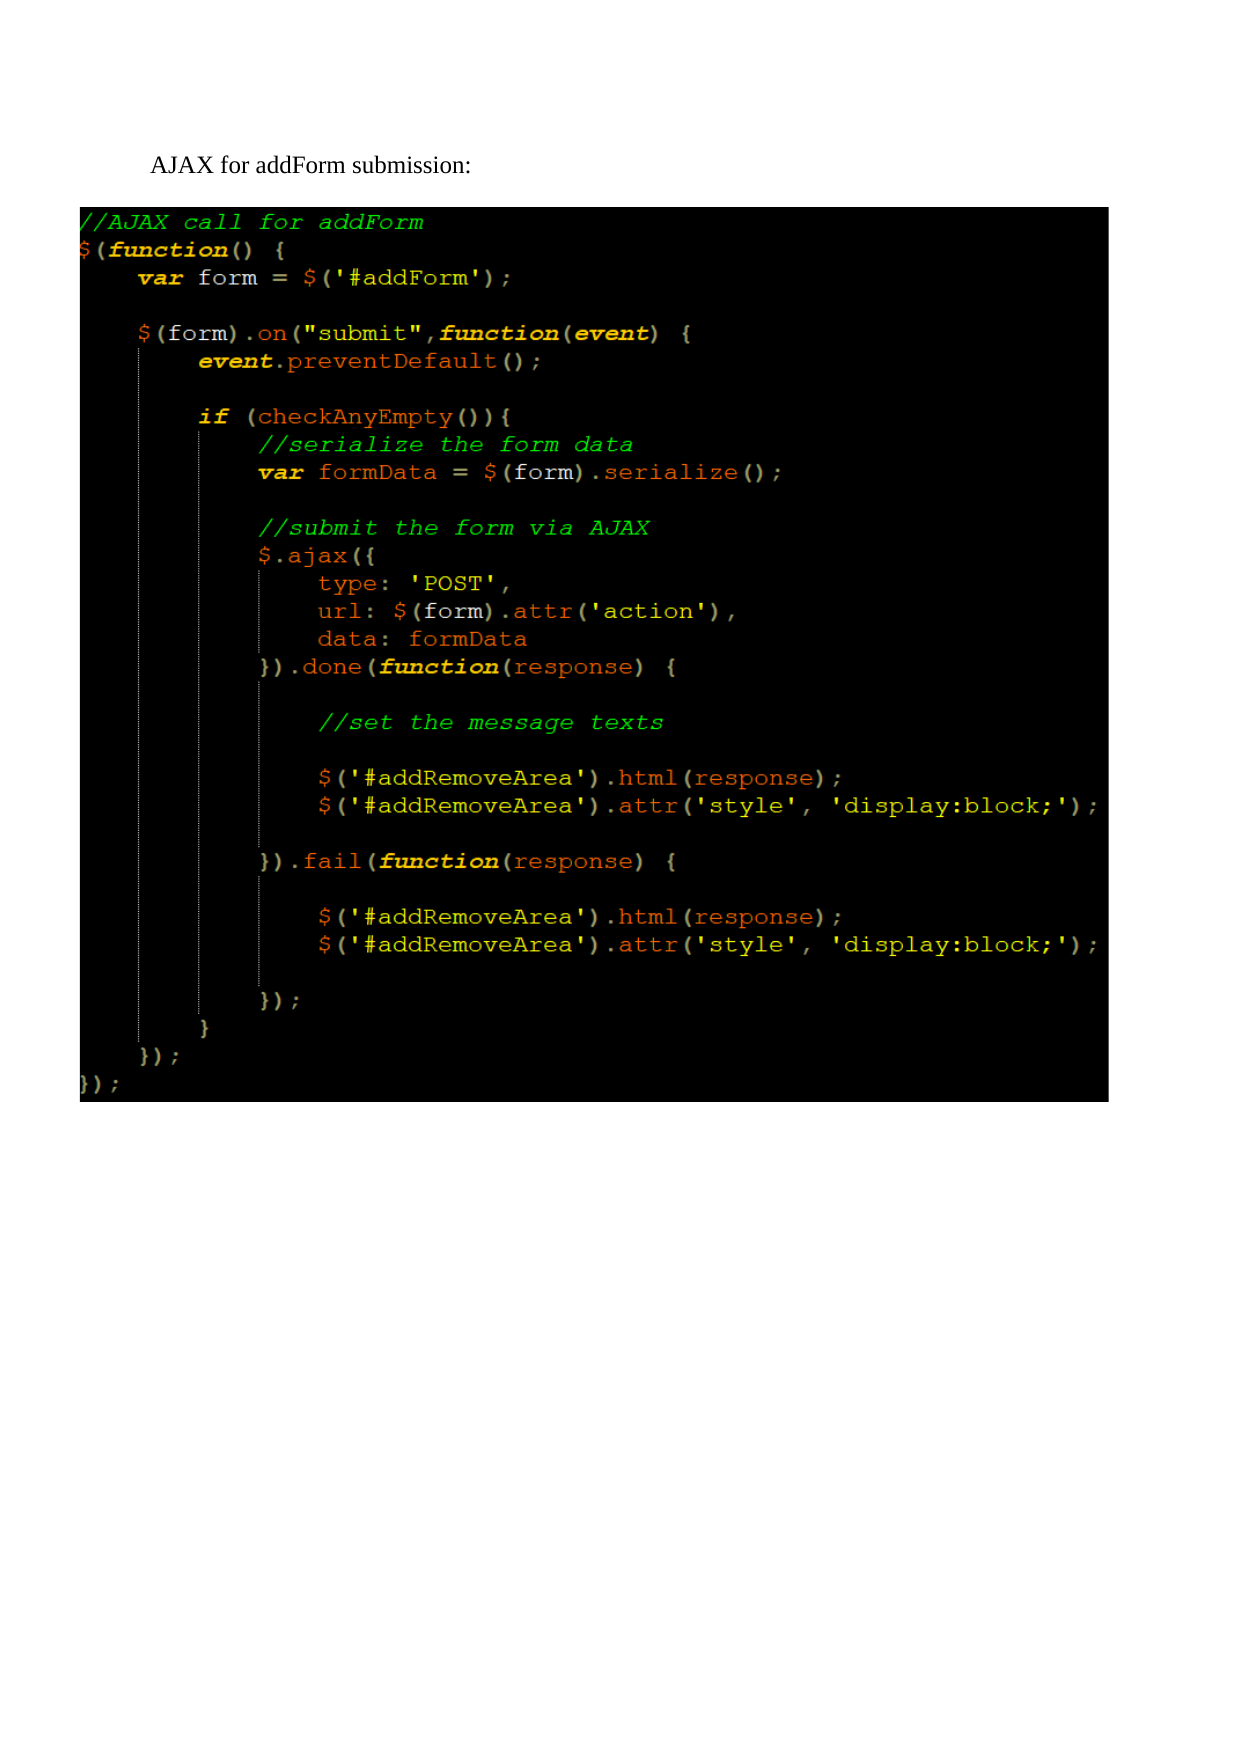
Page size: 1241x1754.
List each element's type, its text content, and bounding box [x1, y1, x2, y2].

picture [79, 207, 1109, 1102]
text AJAX for addForm submission: [150, 150, 1090, 179]
